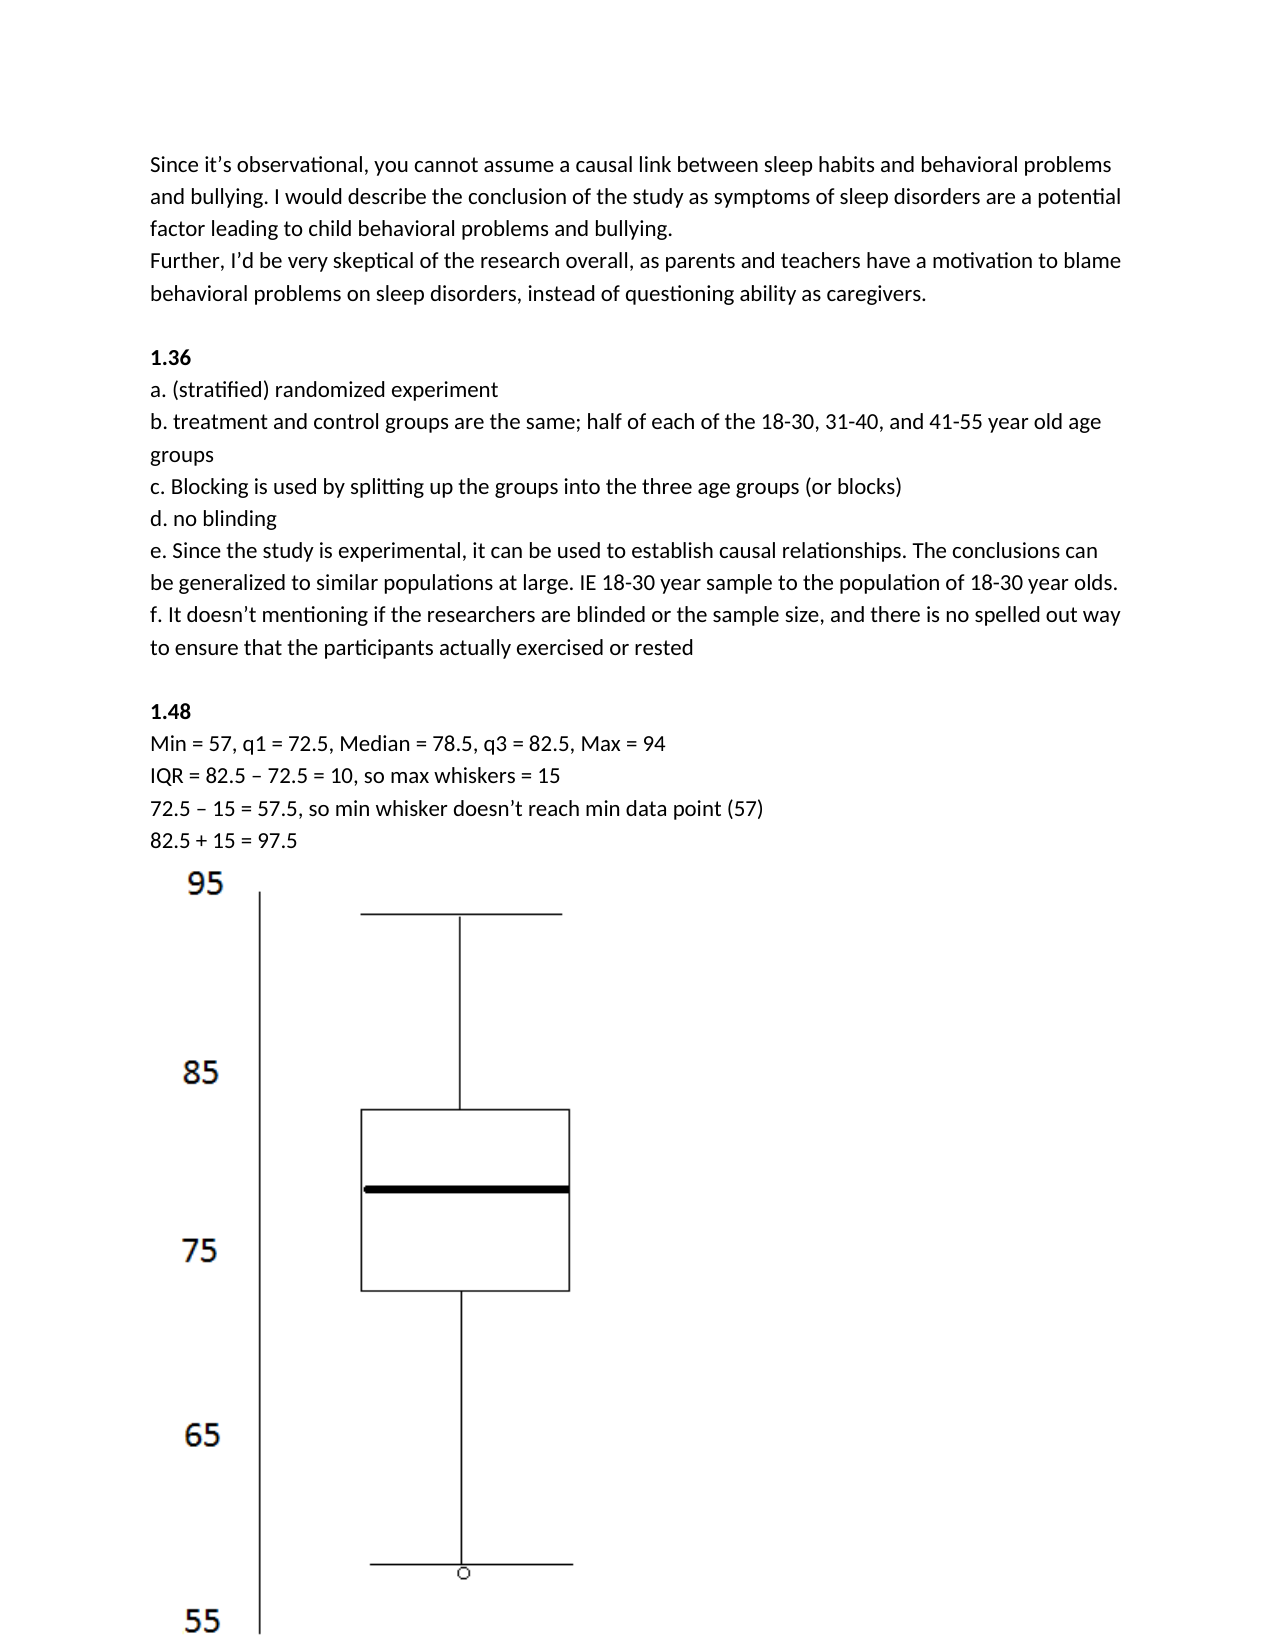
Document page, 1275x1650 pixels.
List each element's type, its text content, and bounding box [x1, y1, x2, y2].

text f. It doesn’t mentioning if the researchers are blinded or the sample size, and there is no spelled out way to ensure that the participants actually exercised or rested [150, 601, 1125, 661]
text 72.5 – 15 = 57.5, so min whisker doesn’t reach min data point (57) [150, 794, 1125, 822]
text c. Blocking is used by splitting up the groups into the three age groups (or blocks) [150, 472, 1125, 500]
text b. treatment and control groups are the same; half of each of the 18-30, 31-40, and 41-55 year old age groups [150, 407, 1125, 468]
text Further, I’d be very skeptical of the research overall, as parents and teachers have a motivation to blame behavioral problems on sleep disorders, instead of questioning ability as caregivers. [150, 247, 1125, 307]
text d. no blinding [150, 504, 1125, 532]
text e. Since the study is experimental, it can be used to establish causal relationships. The conclusions can be generalized to similar populations at large. IE 18-30 year sample to the population of 18-30 year olds. [150, 536, 1125, 596]
text 1.36 [150, 343, 1125, 371]
text Min = 57, q1 = 72.5, Median = 78.5, q3 = 82.5, Max = 94 [150, 729, 1125, 757]
picture [167, 856, 657, 1647]
text IQR = 82.5 – 72.5 = 10, so max whiskers = 15 [150, 762, 1125, 789]
text 82.5 + 15 = 97.5 [150, 826, 1125, 854]
text 1.48 [150, 697, 1125, 725]
text Since it’s observational, you cannot assume a causal link between sleep habits and behavioral problems and bullying. I would describe the conclusion of the study as symptoms of sleep disorders are a potential factor leading to child behavioral problems and bullying. [150, 150, 1125, 242]
text a. (stratified) randomized experiment [150, 375, 1125, 403]
